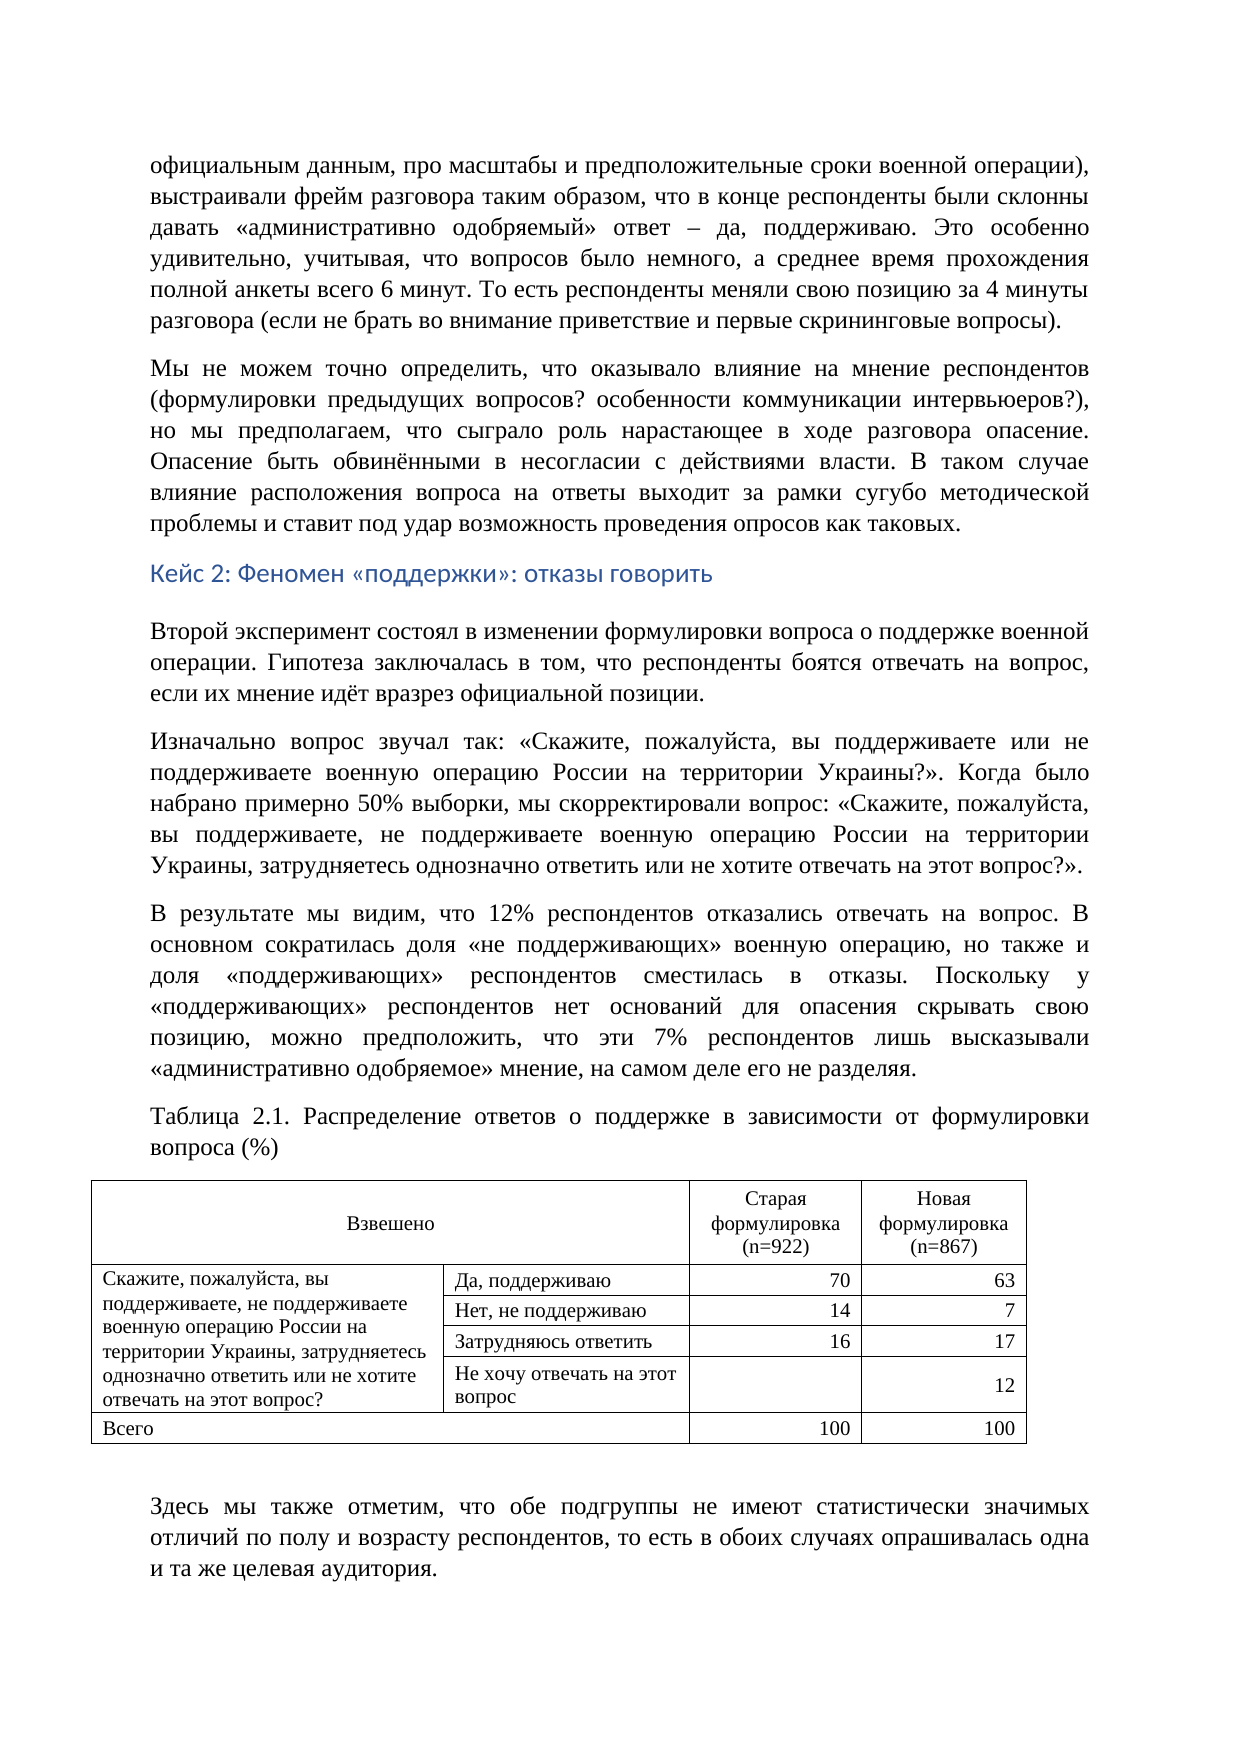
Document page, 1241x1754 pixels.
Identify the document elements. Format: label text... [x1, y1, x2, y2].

table_cell 63 [862, 1265, 1026, 1295]
table_cell 100 [690, 1413, 861, 1443]
table_cell Нет, не поддерживаю [444, 1296, 689, 1325]
table_cell 12 [862, 1357, 1026, 1412]
table_cell Да, поддерживаю [444, 1265, 689, 1295]
table_cell 70 [690, 1265, 861, 1295]
table_cell [690, 1357, 861, 1412]
table_header Старая формулировка (n=922) [690, 1181, 861, 1264]
text Второй эксперимент состоял в изменении формулировки вопроса о поддержке военной операции. Гипотеза заключалась в том, что респонденты боятся отвечать на вопрос, если их мнение идёт вразрез официальной позиции. [150, 616, 1090, 707]
table_header Взвешено [92, 1181, 689, 1264]
table_cell Всего [92, 1413, 689, 1443]
table_cell 16 [690, 1326, 861, 1356]
text Таблица 2.1. Распределение ответов о поддержке в зависимости от формулировки вопроса (%) [150, 1101, 1090, 1161]
table_cell Не хочу отвечать на этот вопрос [444, 1357, 689, 1412]
table_cell 100 [862, 1413, 1026, 1443]
text Изначально вопрос звучал так: «Скажите, пожалуйста, вы поддерживаете или не поддерживаете военную операцию России на территории Украины?». Когда было набрано примерно 50% выборки, мы скорректировали вопрос: «Скажите, пожалуйста, вы поддерживаете, не поддерживаете военную операцию России на территории Украины, затрудняетесь однозначно ответить или не хотите отвечать на этот вопрос?». [150, 726, 1090, 879]
table_cell Затрудняюсь ответить [444, 1326, 689, 1356]
text В результате мы видим, что 12% респондентов отказались отвечать на вопрос. В основном сократилась доля «не поддерживающих» военную операцию, но также и доля «поддерживающих» респондентов сместилась в отказы. Поскольку у «поддерживающих» респондентов нет оснований для опасения скрывать свою позицию, можно предположить, что эти 7% респондентов лишь высказывали «административно одобряемое» мнение, на самом деле его не разделяя. [150, 898, 1090, 1082]
table_cell 7 [862, 1296, 1026, 1325]
table_cell 14 [690, 1296, 861, 1325]
table_cell 17 [862, 1326, 1026, 1356]
text Мы не можем точно определить, что оказывало влияние на мнение респондентов (формулировки предыдущих вопросов? особенности коммуникации интервьюеров?), но мы предполагаем, что сыграло роль нарастающее в ходе разговора опасение. Опасение быть обвинёнными в несогласии с действиями власти. В таком случае влияние расположения вопроса на ответы выходит за рамки сугубо методической проблемы и ставит под удар возможность проведения опросов как таковых. [150, 353, 1090, 537]
table_header Новая формулировка (n=867) [862, 1181, 1026, 1264]
text Здесь мы также отметим, что обе подгруппы не имеют статистически значимых отличий по полу и возрасту респондентов, то есть в обоих случаях опрашивалась одна и та же целевая аудитория. [150, 1491, 1090, 1582]
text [150, 150, 1090, 334]
subtitle Кейс 2: Феномен «поддержки»: отказы говорить [150, 556, 1090, 589]
